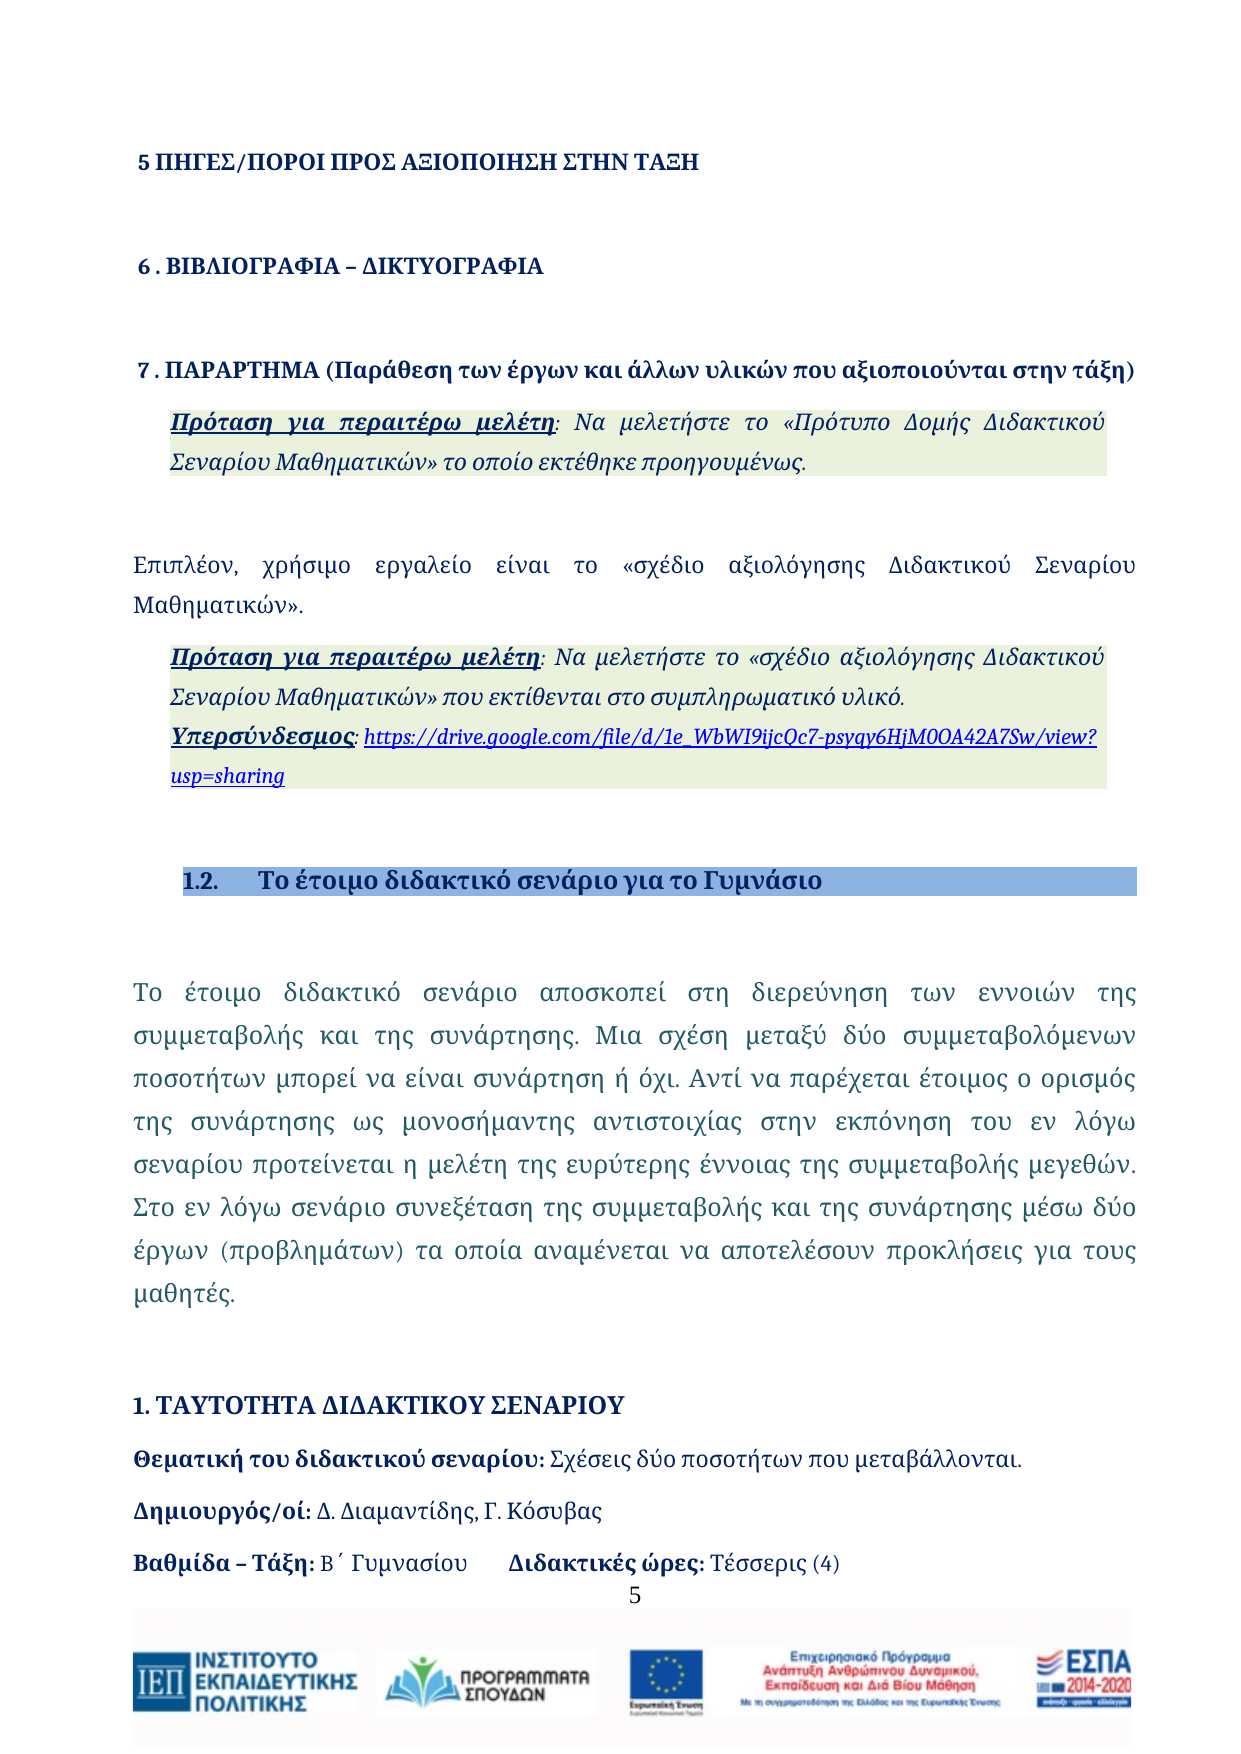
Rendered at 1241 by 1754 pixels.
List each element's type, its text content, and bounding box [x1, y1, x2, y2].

text Βαθμίδα – Τάξη: B΄ Γυμνασίου Διδακτικές ώρες: Τέσσερις (4) [133, 1551, 1137, 1577]
text Πρόταση για περαιτέρω μελέτη: Να μελετήστε το «σχέδιο αξιολόγησης Διδακτικού Σεναρίου Μαθηματικών» που εκτίθενται στο συμπληρωματικό υλικό. [170, 645, 1107, 711]
picture [132, 1608, 1132, 1747]
text 7 . ΠΑΡΑΡΤΗΜΑ (Παράθεση των έργων και άλλων υλικών που αξιοποιούνται στην τάξη) [133, 358, 1137, 384]
text 1. ΤΑΥΤΟΤΗΤΑ ΔΙΔΑΚΤΙΚΟΥ ΣΕΝΑΡΙΟΥ [133, 1392, 1137, 1420]
text Πρόταση για περαιτέρω μελέτη: Να μελετήστε το «Πρότυπο Δομής Διδακτικού Σεναρίου Μαθηματικών» το οποίο εκτέθηκε προηγουμένως. [170, 410, 1107, 476]
text 6 . ΒΙΒΛΙΟΓΡΑΦΙΑ – ΔΙΚΤΥΟΓΡΑΦΙΑ [133, 254, 1137, 280]
text Υπερσύνδεσμος: https://drive.google.com/file/d/1e_WbWI9ijcQc7-psyqy6HjM0OA42A7Sw/view?usp=sharing [170, 724, 1107, 789]
text Το έτοιμο διδακτικό σενάριο αποσκοπεί στη διερεύνηση των εννοιών της συμμεταβολής και της συνάρτησης. Μια σχέση μεταξύ δύο συμμεταβολόμενων ποσοτήτων μπορεί να είναι συνάρτηση ή όχι. Αντί να παρέχεται έτοιμος ο ορισμός της συνάρτησης ως μονοσήμαντης αντιστοιχίας στην εκπόνηση του εν λόγω σεναρίου προτείνεται η μελέτη της ευρύτερης έννοιας της συμμεταβολής μεγεθών. Στο εν λόγω σενάριο συνεξέταση της συμμεταβολής και της συνάρτησης μέσω δύο έργων (προβλημάτων) τα οποία αναμένεται να αποτελέσουν προκλήσεις για τους μαθητές. [133, 978, 1137, 1309]
text Θεματική του διδακτικού σεναρίου: Σχέσεις δύο ποσοτήτων που μεταβάλλονται. [133, 1447, 1137, 1473]
list Το έτοιμο διδακτικό σενάριο για το Γυμνάσιο [183, 867, 1137, 896]
text Δημιουργός/οί: Δ. Διαμαντίδης, Γ. Κόσυβας [133, 1499, 1137, 1526]
text Επιπλέον, χρήσιμο εργαλείο είναι το «σχέδιο αξιολόγησης Διδακτικού Σεναρίου Μαθηματικών». [133, 553, 1137, 619]
text 5 ΠΗΓΕΣ/ΠΟΡΟΙ ΠΡΟΣ ΑΞΙΟΠΟΙΗΣΗ ΣΤΗΝ ΤΑΞΗ [133, 150, 1137, 176]
